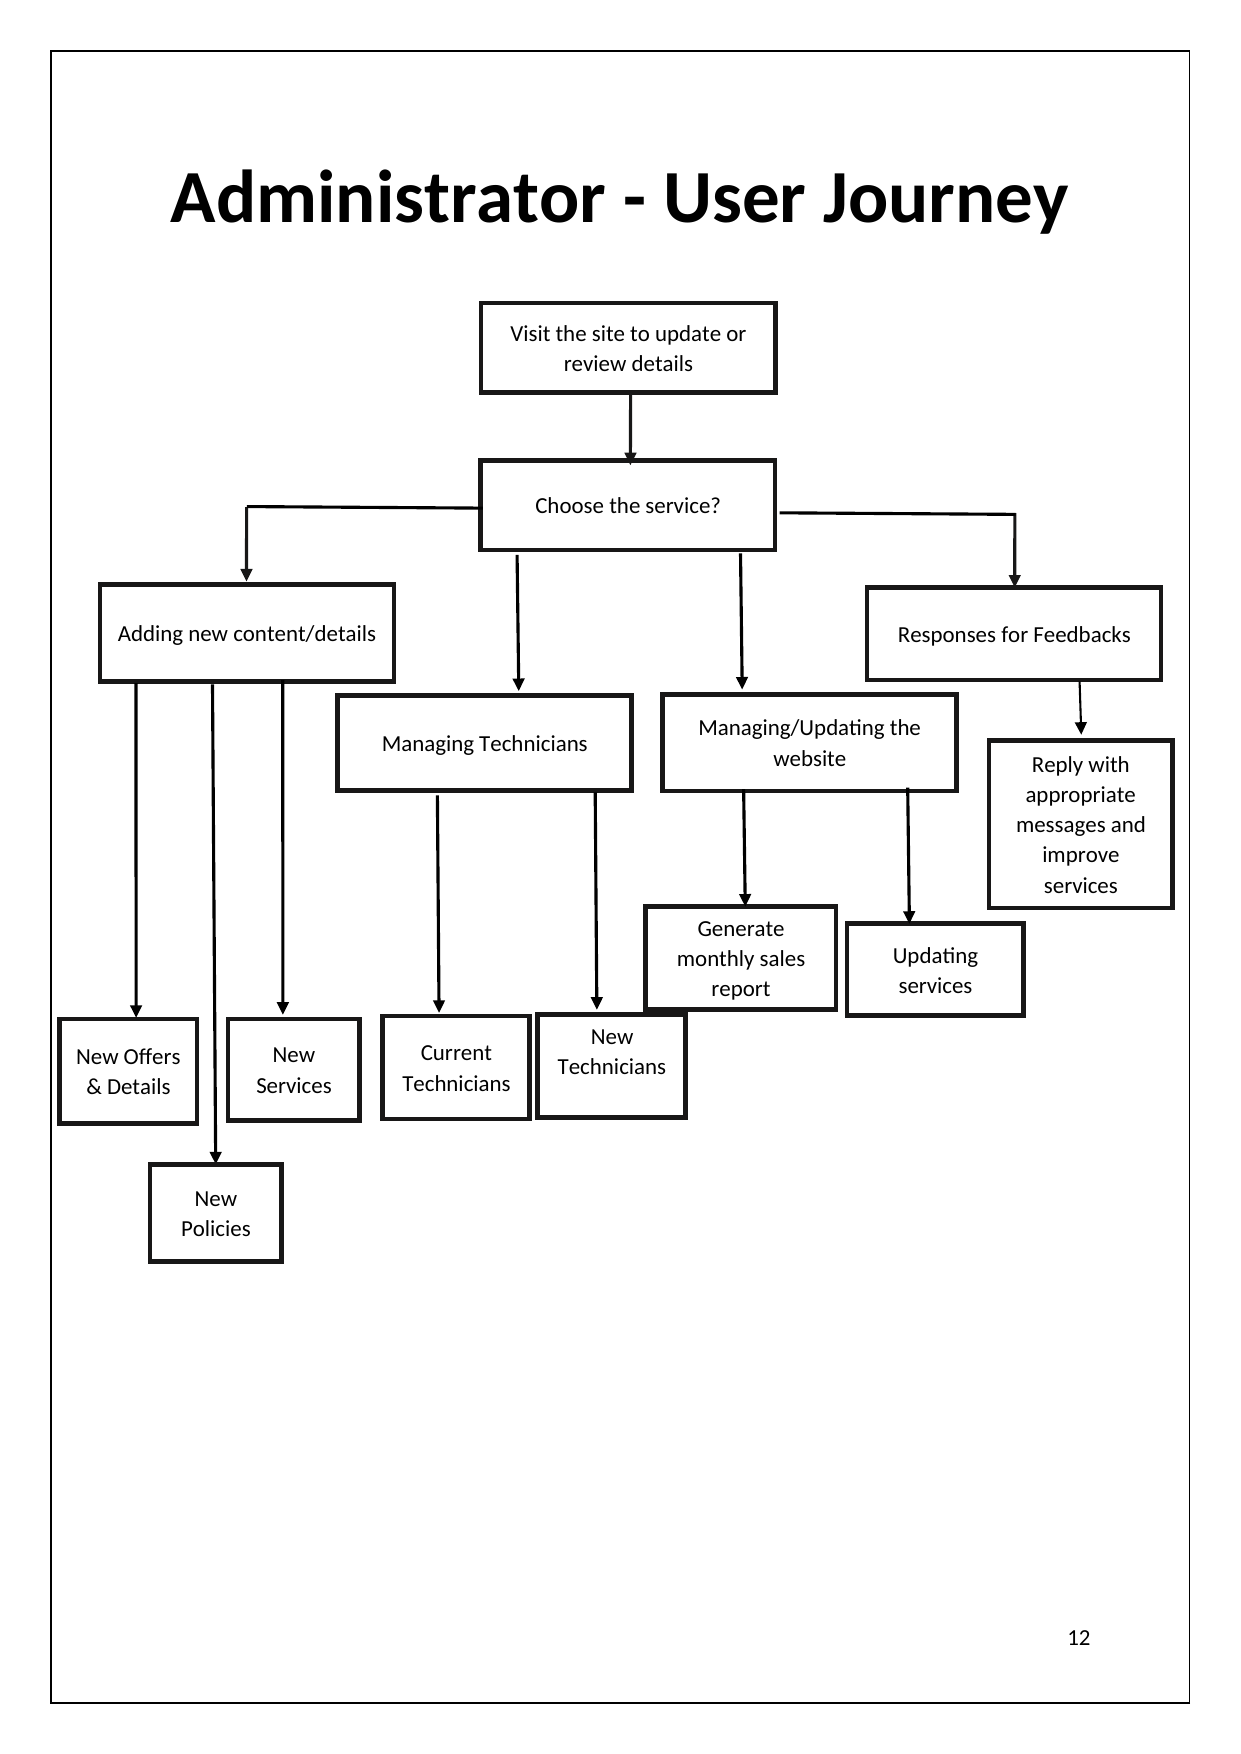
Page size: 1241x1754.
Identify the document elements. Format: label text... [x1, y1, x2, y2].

text Administrator - User Journey [150, 150, 1090, 242]
